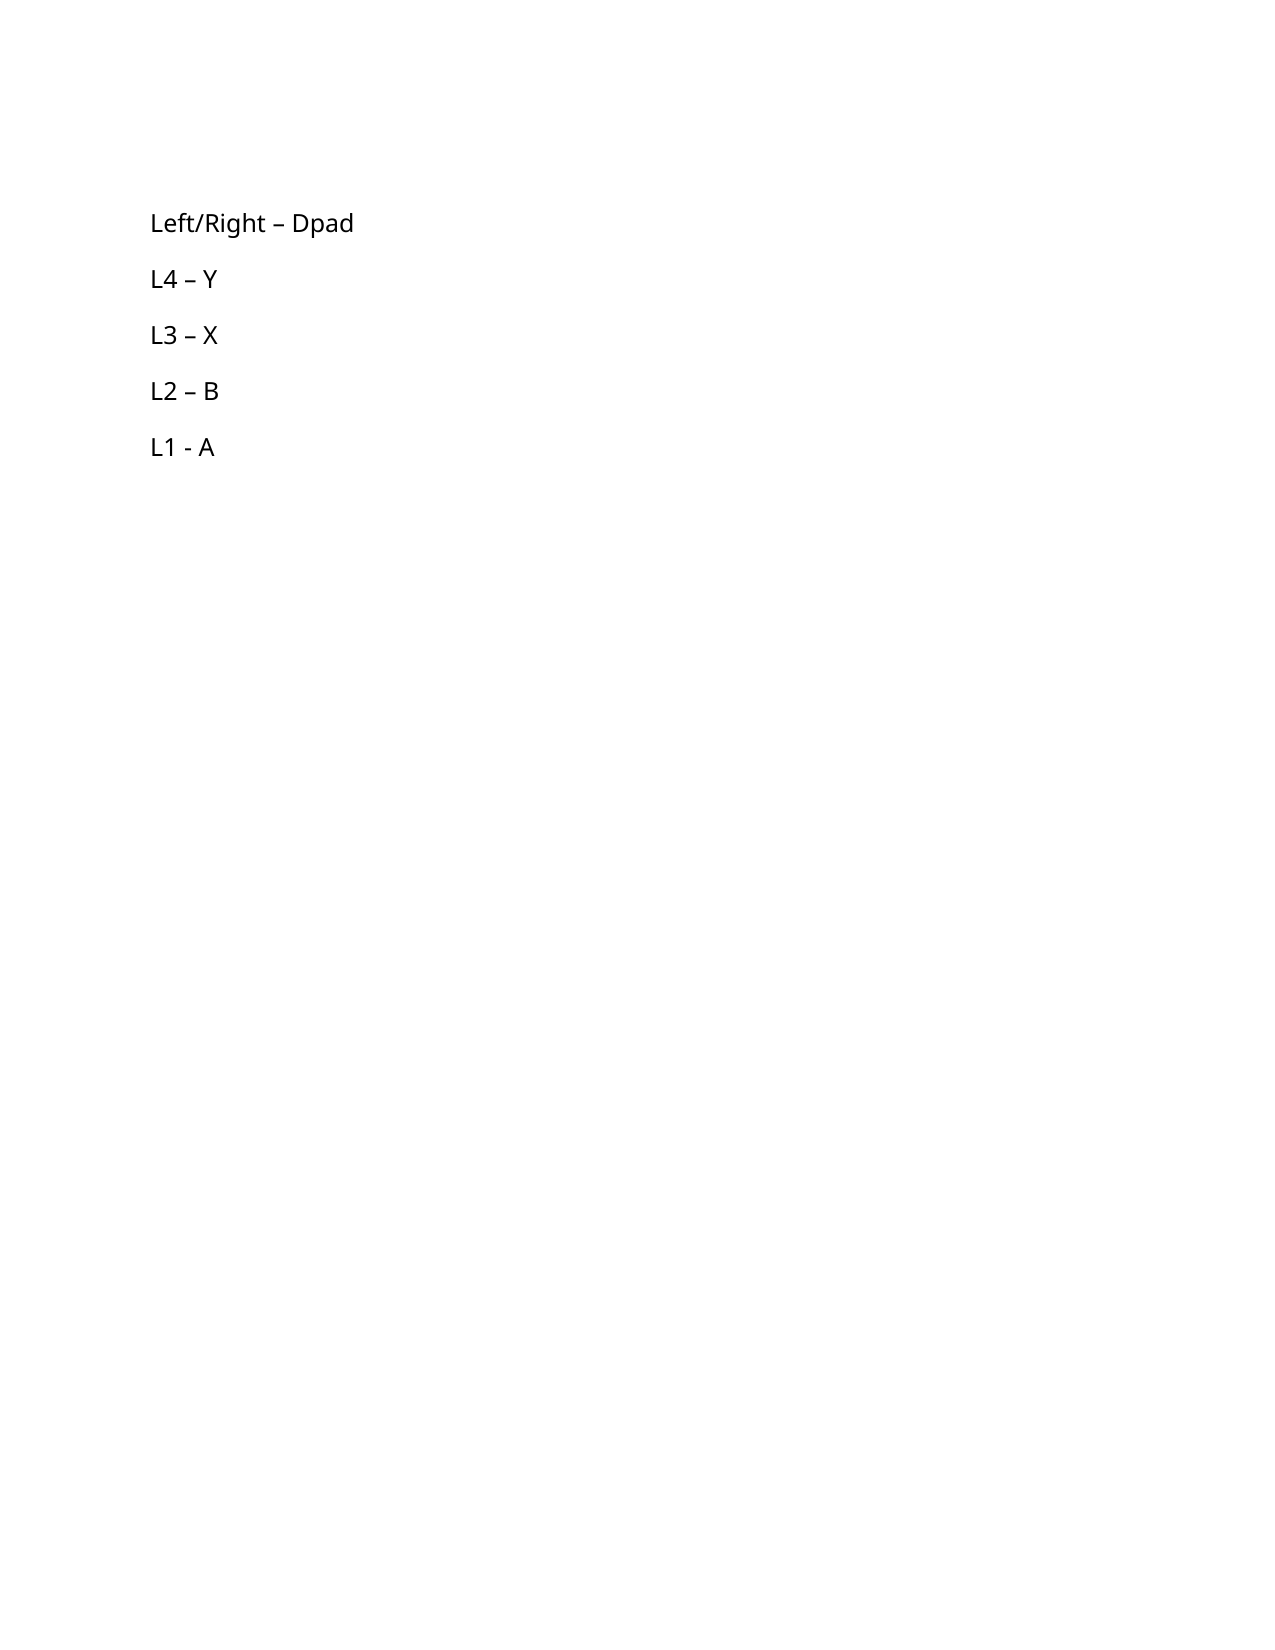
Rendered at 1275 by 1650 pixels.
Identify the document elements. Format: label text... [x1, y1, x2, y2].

text L4 – Y [150, 262, 1125, 296]
text L1 - A [150, 429, 1125, 463]
text L3 – X [150, 317, 1125, 352]
text Left/Right – Dpad [150, 206, 1125, 240]
text L2 – B [150, 373, 1125, 407]
